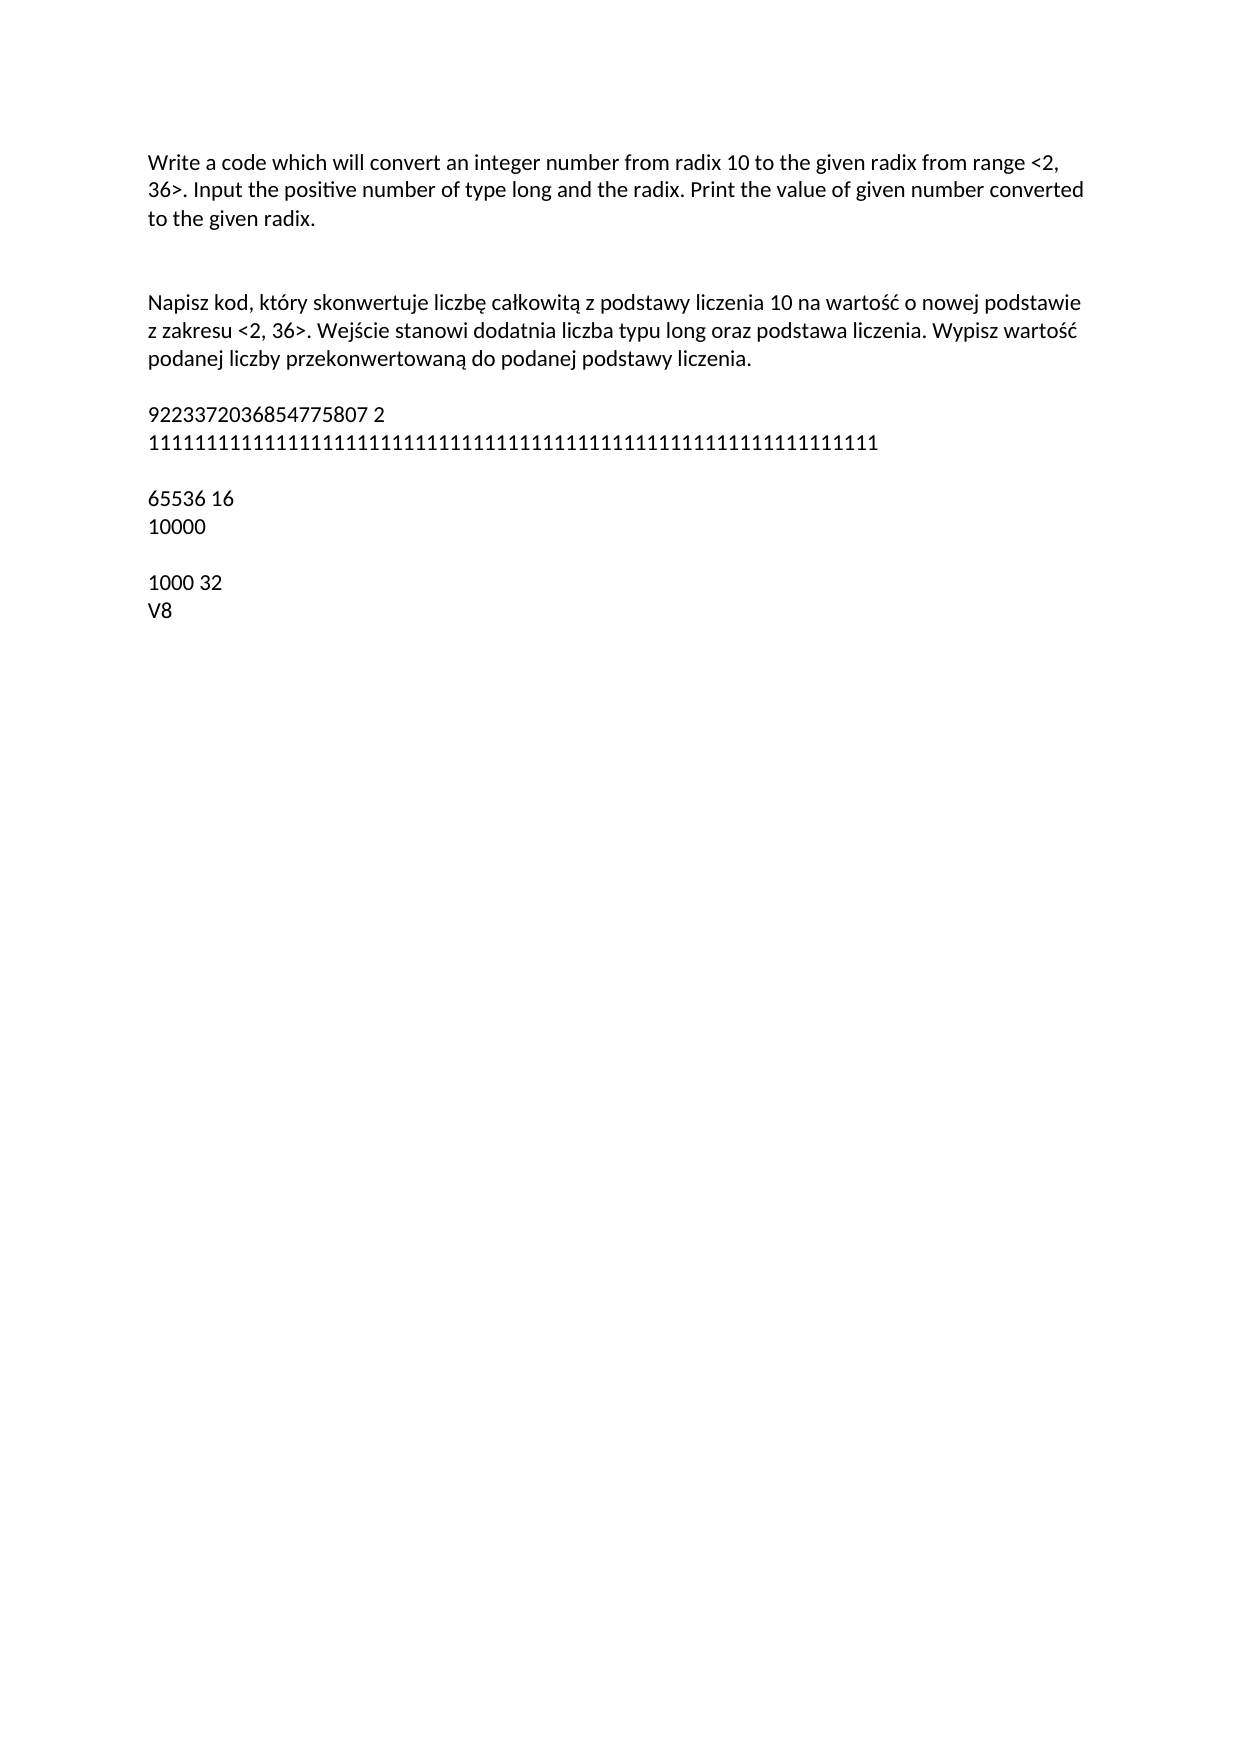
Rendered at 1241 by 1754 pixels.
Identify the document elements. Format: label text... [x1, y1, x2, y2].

text 10000 [148, 512, 1093, 540]
text 111111111111111111111111111111111111111111111111111111111111111 [148, 428, 1093, 456]
text 9223372036854775807 2 [148, 400, 1093, 428]
text 1000 32 [148, 568, 1093, 596]
text Write a code which will convert an integer number from radix 10 to the given radix from range <2, 36>. Input the positive number of type long and the radix. Print the value of given number converted to the given radix. [148, 148, 1093, 232]
text 65536 16 [148, 484, 1093, 512]
text Napisz kod, który skonwertuje liczbę całkowitą z podstawy liczenia 10 na wartość o nowej podstawie z zakresu <2, 36>. Wejście stanowi dodatnia liczba typu long oraz podstawa liczenia. Wypisz wartość podanej liczby przekonwertowaną do podanej podstawy liczenia. [148, 288, 1093, 372]
text V8 [148, 596, 1093, 624]
